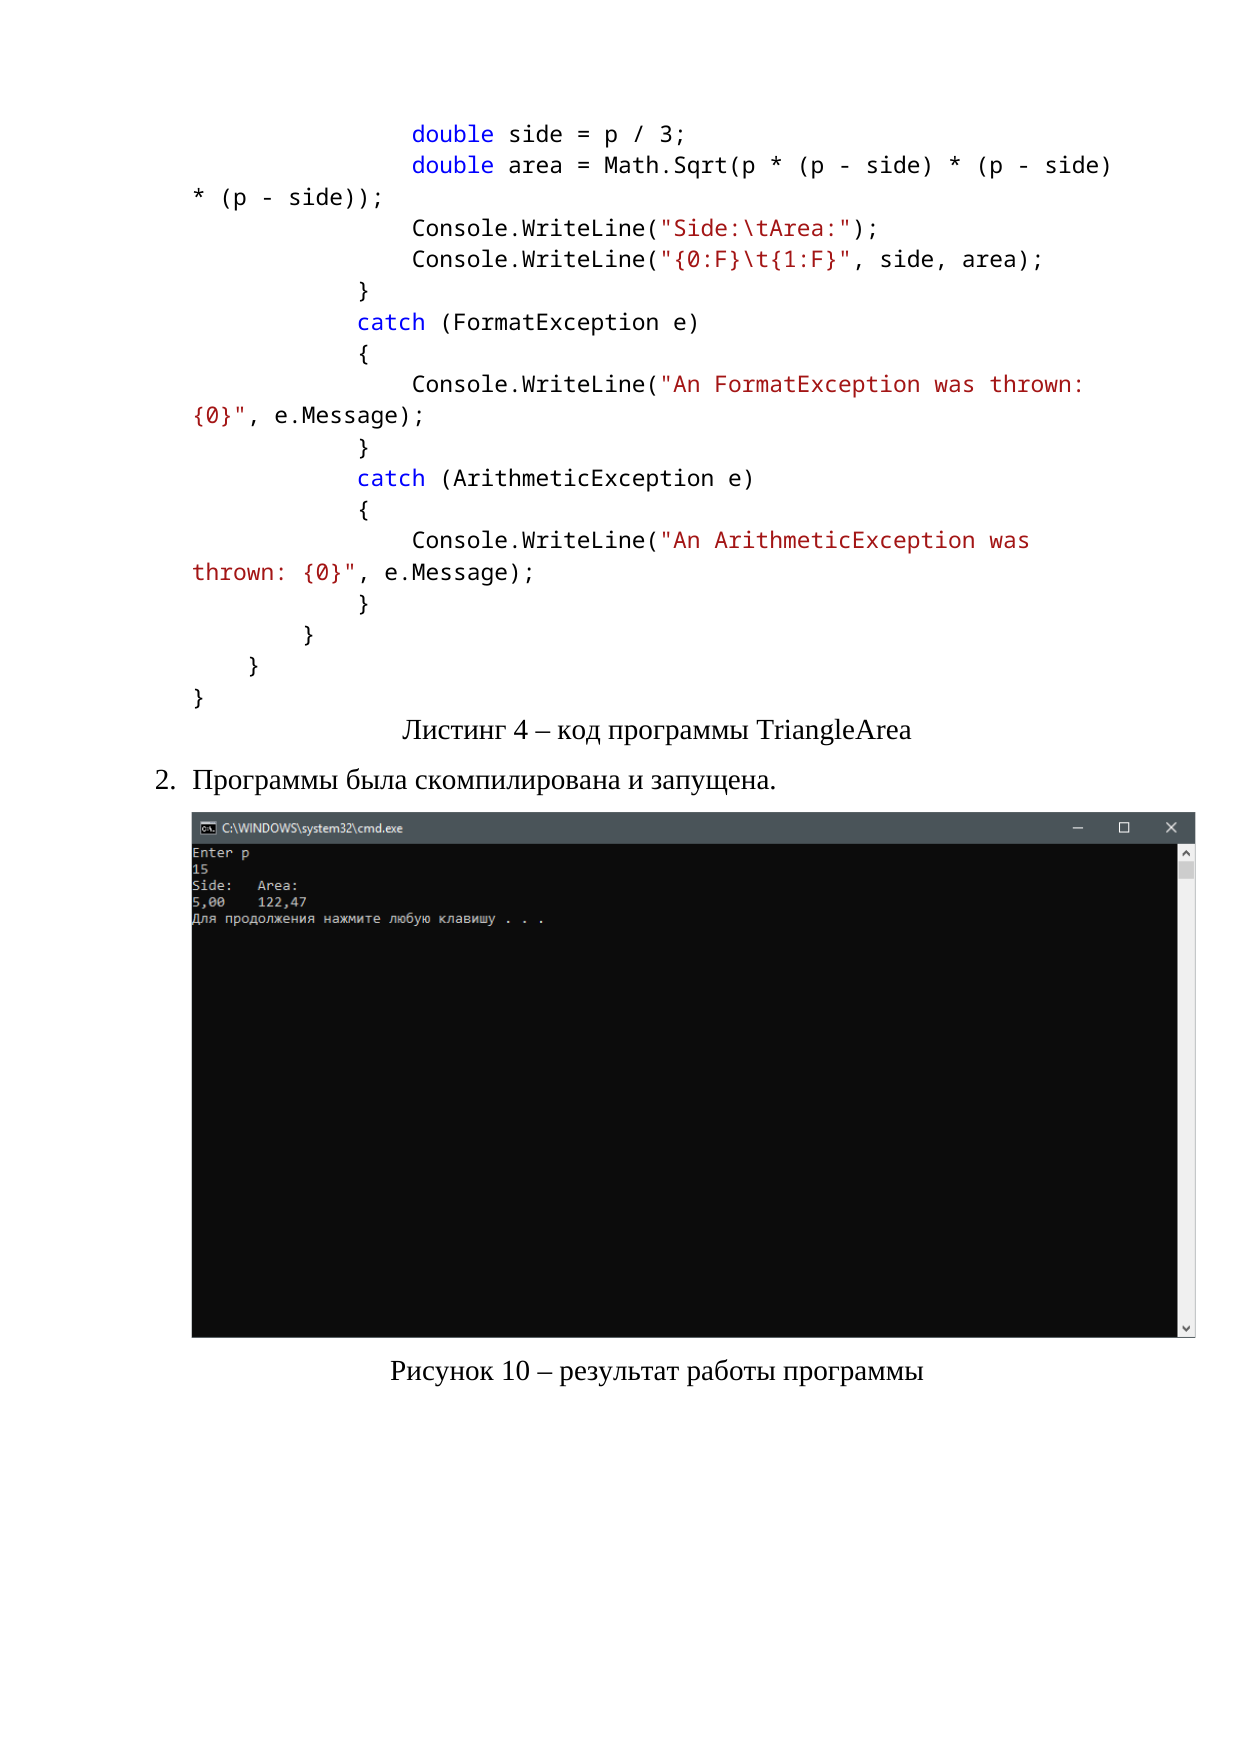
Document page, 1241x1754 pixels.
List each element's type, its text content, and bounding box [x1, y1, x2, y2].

text Рисунок 10 – результат работы программы [192, 1353, 1122, 1386]
text double side = p / 3; [192, 118, 1122, 149]
text } [192, 587, 1122, 618]
text Console.WriteLine("An ArithmeticException was thrown: {0}", e.Message); [192, 524, 1122, 587]
text } [192, 681, 1122, 712]
text Console.WriteLine("Side:\tArea:"); [192, 212, 1122, 243]
list Программы была скомпилирована и запущена. [154, 762, 1122, 796]
text Console.WriteLine("An FormatException was thrown: {0}", e.Message); [192, 368, 1122, 431]
text Console.WriteLine("{0:F}\t{1:F}", side, area); [192, 243, 1122, 274]
text catch (ArithmeticException e) [192, 462, 1122, 493]
picture [191, 812, 1196, 1338]
text { [192, 493, 1122, 524]
text catch (FormatException e) [192, 306, 1122, 337]
text } [192, 274, 1122, 306]
text } [192, 649, 1122, 681]
text } [192, 431, 1122, 462]
text { [192, 337, 1122, 368]
text } [192, 618, 1122, 649]
text Листинг 4 – код программы TriangleArea [192, 712, 1122, 745]
text double area = Math.Sqrt(p * (p - side) * (p - side) * (p - side)); [192, 149, 1122, 212]
